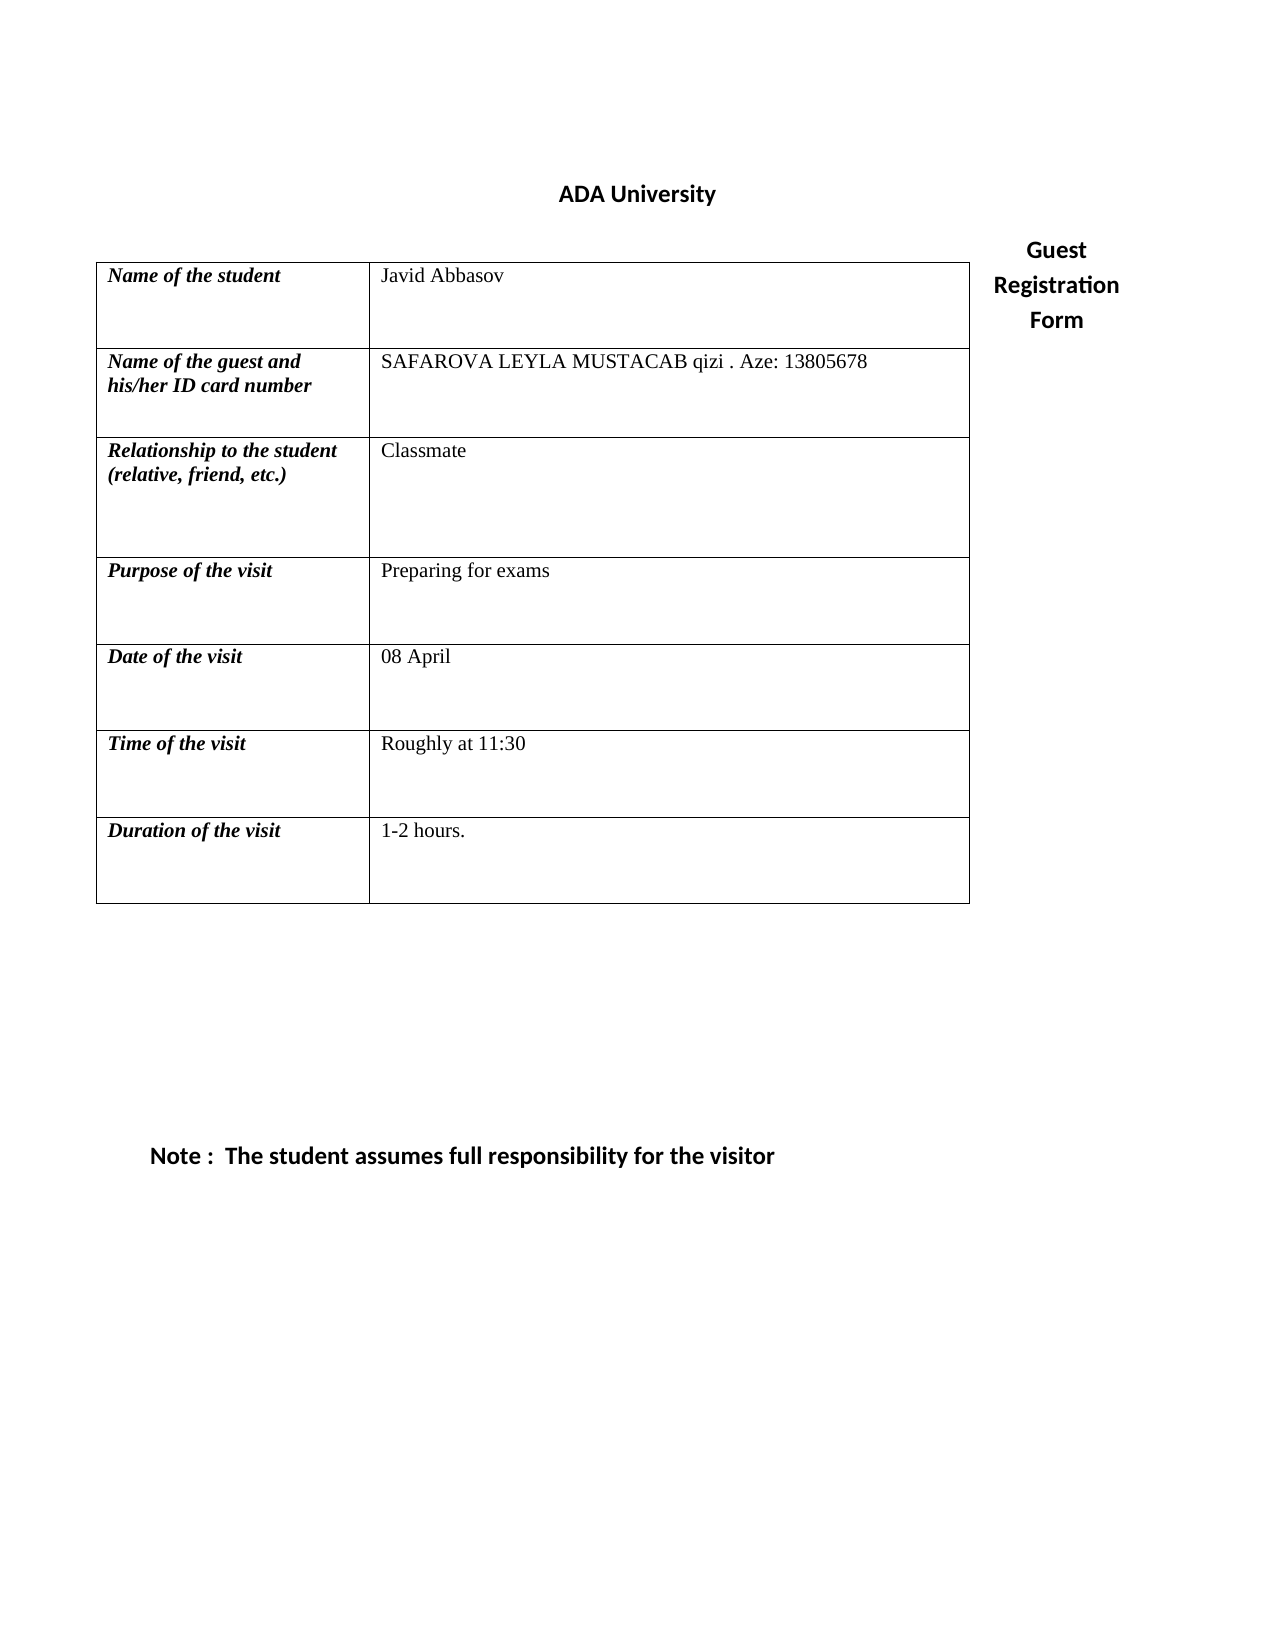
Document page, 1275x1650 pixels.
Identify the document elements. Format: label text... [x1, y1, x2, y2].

text ADA University [150, 178, 1125, 208]
table_cell Preparing for exams [370, 558, 969, 643]
table_cell 08 April [370, 645, 969, 730]
table_cell Time of the visit [97, 731, 369, 817]
table_cell SAFAROVA LEYLA MUSTACAB qizi . Aze: 13805678 [370, 349, 969, 437]
table_cell Duration of the visit [97, 818, 369, 903]
table_cell Roughly at 11:30 [370, 731, 969, 817]
table_cell Name of the guest and his/her ID card number [97, 349, 369, 437]
table_cell Relationship to the student (relative, friend, etc.) [97, 438, 369, 557]
text Note : The student assumes full responsibility for the visitor [150, 1140, 1125, 1171]
table_cell Date of the visit [97, 645, 369, 730]
table_cell 1-2 hours. [370, 818, 969, 903]
table_cell Purpose of the visit [97, 558, 369, 643]
text Guest Registration Form [150, 234, 1125, 334]
table_header Name of the student [97, 263, 369, 348]
table_header Javid Abbasov [370, 263, 969, 348]
table_cell Classmate [370, 438, 969, 557]
